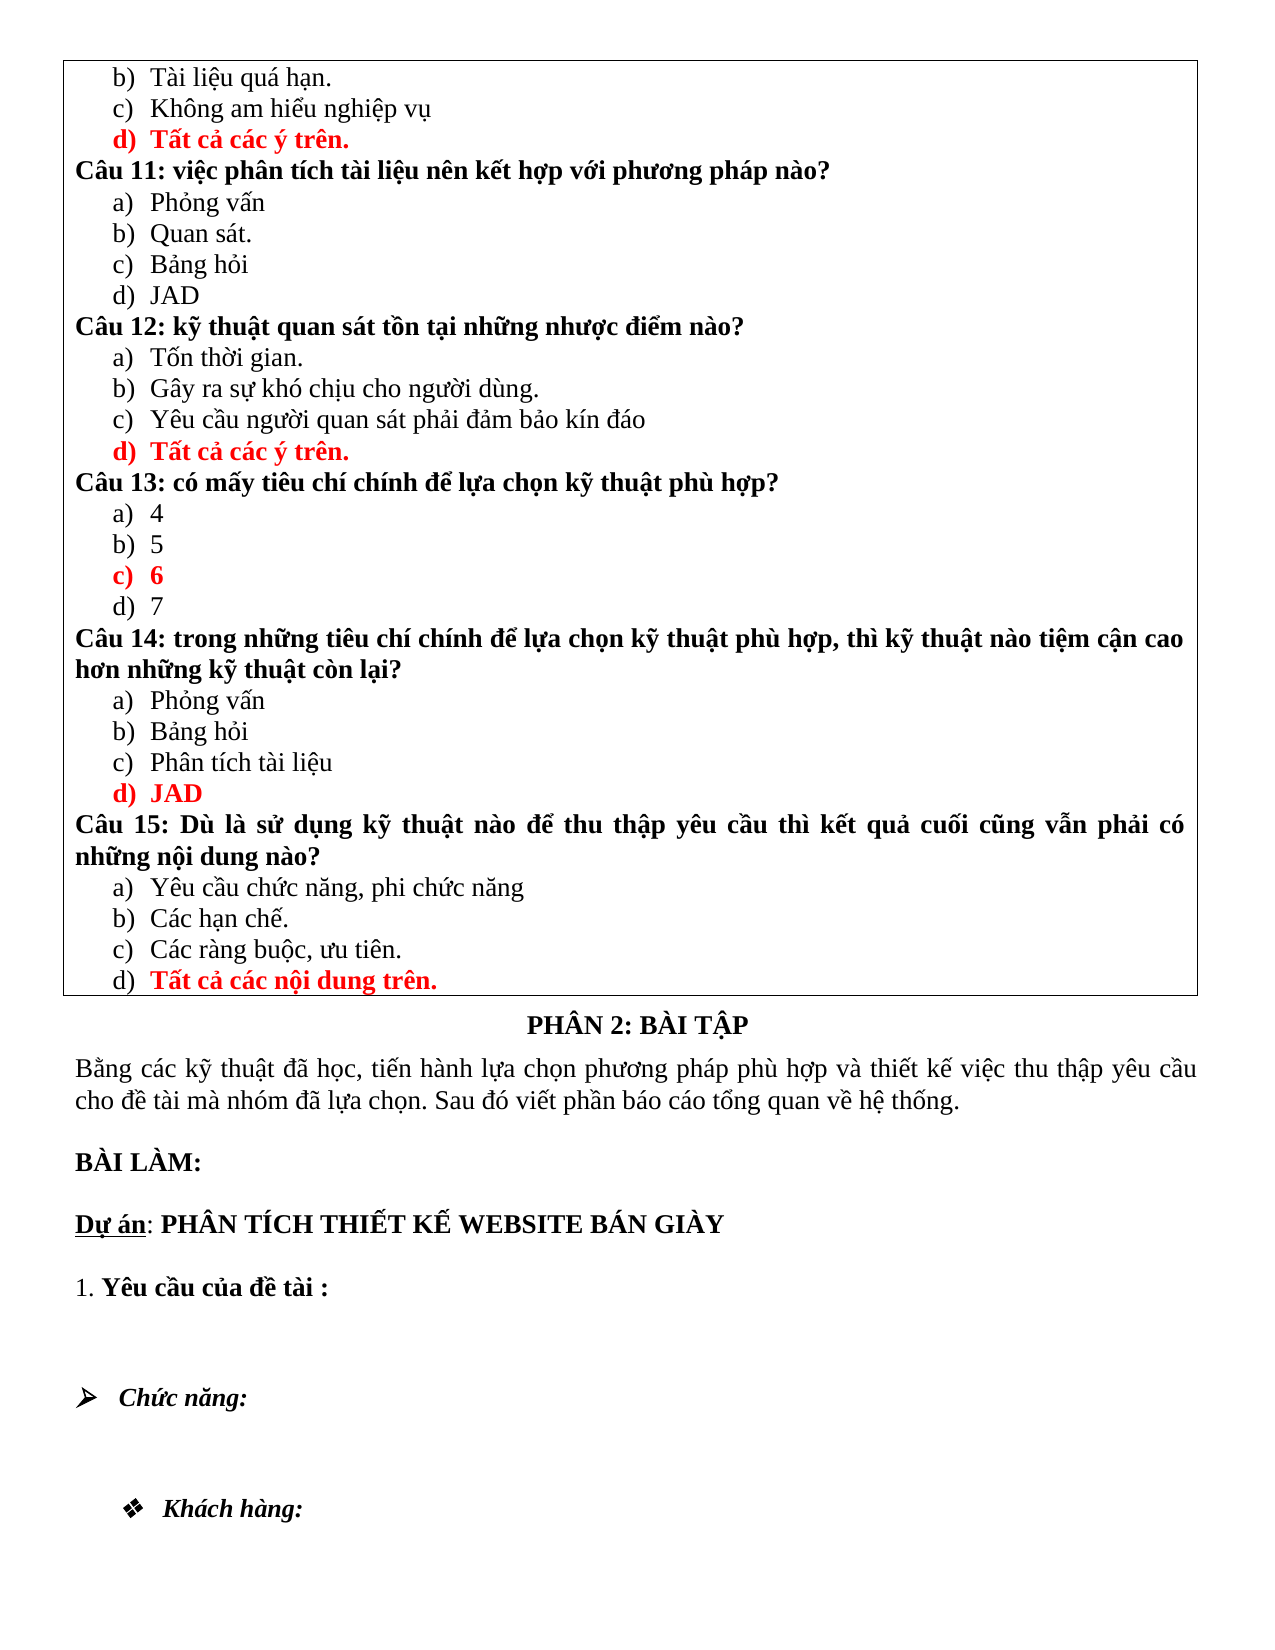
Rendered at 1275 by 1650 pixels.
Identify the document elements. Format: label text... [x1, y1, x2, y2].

text Bằng các kỹ thuật đã học, tiến hành lựa chọn phương pháp phù hợp và thiết kế việc thu thập yêu cầu cho đề tài mà nhóm đã lựa chọn. Sau đó viết phần báo cáo tổng quan về hệ thống. [75, 1053, 1200, 1115]
list Chức năng: [75, 1382, 1200, 1412]
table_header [64, 61, 1197, 995]
text PHÂN 2: BÀI TẬP [75, 1009, 1200, 1040]
list Yêu cầu của đề tài : [75, 1271, 1200, 1302]
text Dự án: PHÂN TÍCH THIẾT KẾ WEBSITE BÁN GIÀY [75, 1208, 1200, 1239]
text BÀI LÀM: [75, 1146, 1200, 1177]
list Khách hàng: [119, 1493, 1200, 1523]
